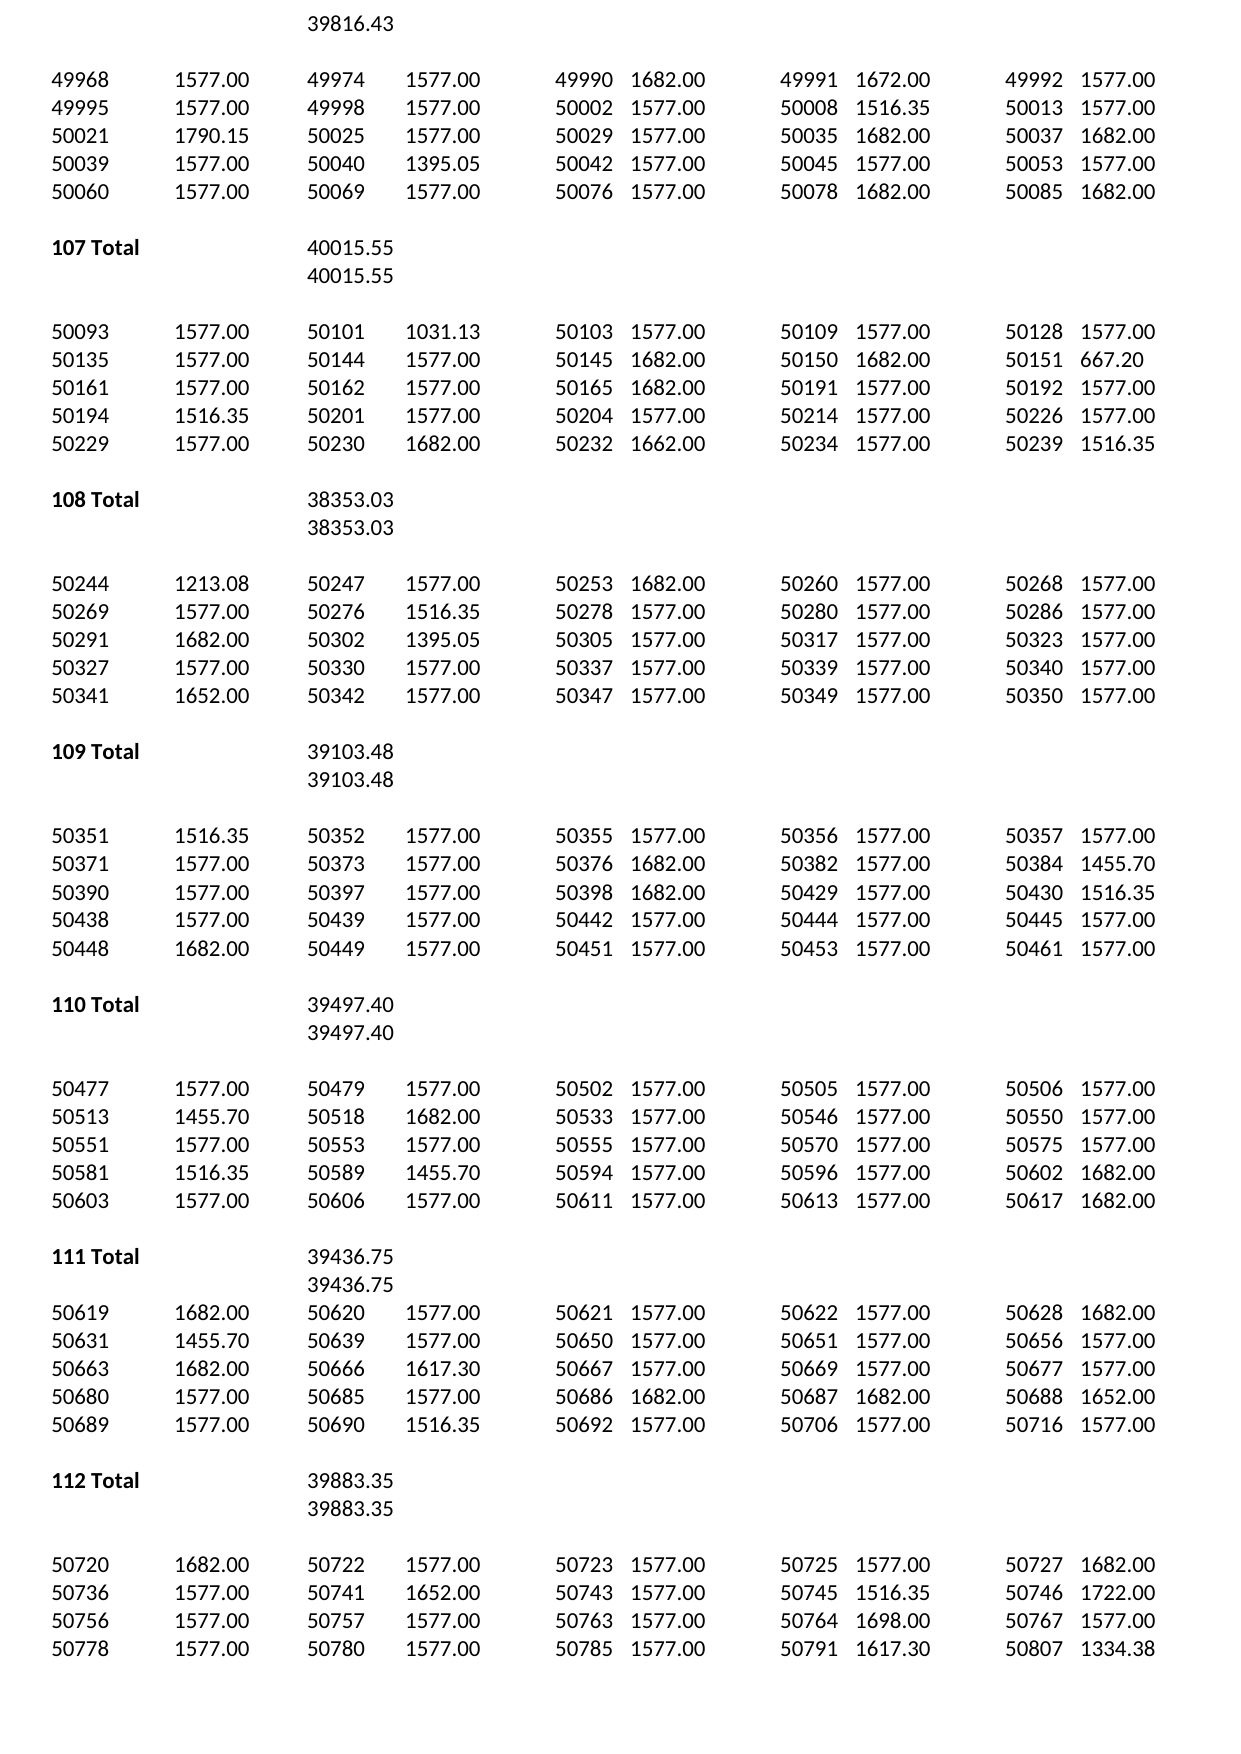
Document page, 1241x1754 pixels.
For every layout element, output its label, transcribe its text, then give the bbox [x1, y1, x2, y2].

text 50720 1682.00 50722 1577.00 50723 1577.00 50725 1577.00 50727 1682.00 [51, 1550, 1210, 1578]
text 40015.55 [51, 261, 1210, 289]
text 50448 1682.00 50449 1577.00 50451 1577.00 50453 1577.00 50461 1577.00 [51, 934, 1210, 990]
text 50291 1682.00 50302 1395.05 50305 1577.00 50317 1577.00 50323 1577.00 [51, 625, 1210, 653]
text 50631 1455.70 50639 1577.00 50650 1577.00 50651 1577.00 50656 1577.00 [51, 1326, 1210, 1354]
text 50477 1577.00 50479 1577.00 50502 1577.00 50505 1577.00 50506 1577.00 [51, 1074, 1210, 1102]
text 50371 1577.00 50373 1577.00 50376 1682.00 50382 1577.00 50384 1455.70 [51, 849, 1210, 878]
text 50351 1516.35 50352 1577.00 50355 1577.00 50356 1577.00 50357 1577.00 [51, 822, 1210, 849]
text 50060 1577.00 50069 1577.00 50076 1577.00 50078 1682.00 50085 1682.00 [51, 177, 1210, 233]
text 39497.40 [51, 1018, 1210, 1046]
text 50039 1577.00 50040 1395.05 50042 1577.00 50045 1577.00 50053 1577.00 [51, 149, 1210, 177]
text 107 Total 40015.55 [51, 233, 1210, 261]
text 50603 1577.00 50606 1577.00 50611 1577.00 50613 1577.00 50617 1682.00 [51, 1186, 1210, 1242]
text 50736 1577.00 50741 1652.00 50743 1577.00 50745 1516.35 50746 1722.00 [51, 1578, 1210, 1606]
text 49995 1577.00 49998 1577.00 50002 1577.00 50008 1516.35 50013 1577.00 [51, 93, 1210, 121]
text 110 Total 39497.40 [51, 990, 1210, 1018]
text 50581 1516.35 50589 1455.70 50594 1577.00 50596 1577.00 50602 1682.00 [51, 1158, 1210, 1186]
text 50269 1577.00 50276 1516.35 50278 1577.00 50280 1577.00 50286 1577.00 [51, 597, 1210, 625]
text 50689 1577.00 50690 1516.35 50692 1577.00 50706 1577.00 50716 1577.00 [51, 1410, 1210, 1438]
text 112 Total 39883.35 [51, 1466, 1210, 1494]
text 50756 1577.00 50757 1577.00 50763 1577.00 50764 1698.00 50767 1577.00 [51, 1606, 1210, 1634]
text 50663 1682.00 50666 1617.30 50667 1577.00 50669 1577.00 50677 1577.00 [51, 1354, 1210, 1382]
text 50093 1577.00 50101 1031.13 50103 1577.00 50109 1577.00 50128 1577.00 [51, 317, 1210, 345]
text 50327 1577.00 50330 1577.00 50337 1577.00 50339 1577.00 50340 1577.00 [51, 653, 1210, 681]
text 50135 1577.00 50144 1577.00 50145 1682.00 50150 1682.00 50151 667.20 [51, 345, 1210, 373]
text 50438 1577.00 50439 1577.00 50442 1577.00 50444 1577.00 50445 1577.00 [51, 906, 1210, 934]
text 39103.48 [51, 766, 1210, 793]
text 50244 1213.08 50247 1577.00 50253 1682.00 50260 1577.00 50268 1577.00 [51, 569, 1210, 597]
text 49968 1577.00 49974 1577.00 49990 1682.00 49991 1672.00 49992 1577.00 [51, 65, 1210, 93]
text 50680 1577.00 50685 1577.00 50686 1682.00 50687 1682.00 50688 1652.00 [51, 1382, 1210, 1410]
text 50194 1516.35 50201 1577.00 50204 1577.00 50214 1577.00 50226 1577.00 [51, 401, 1210, 429]
text 38353.03 [51, 513, 1210, 541]
text 109 Total 39103.48 [51, 737, 1210, 766]
text 50341 1652.00 50342 1577.00 50347 1577.00 50349 1577.00 50350 1577.00 [51, 681, 1210, 737]
text 50021 1790.15 50025 1577.00 50029 1577.00 50035 1682.00 50037 1682.00 [51, 121, 1210, 149]
text 50778 1577.00 50780 1577.00 50785 1577.00 50791 1617.30 50807 1334.38 [51, 1634, 1210, 1662]
text 50161 1577.00 50162 1577.00 50165 1682.00 50191 1577.00 50192 1577.00 [51, 373, 1210, 401]
text 50513 1455.70 50518 1682.00 50533 1577.00 50546 1577.00 50550 1577.00 [51, 1102, 1210, 1130]
text 39816.43 [51, 9, 1210, 37]
text 50229 1577.00 50230 1682.00 50232 1662.00 50234 1577.00 50239 1516.35 [51, 429, 1210, 485]
text 39883.35 [51, 1494, 1210, 1522]
text 111 Total 39436.75 [51, 1242, 1210, 1270]
text 108 Total 38353.03 [51, 485, 1210, 513]
text 50551 1577.00 50553 1577.00 50555 1577.00 50570 1577.00 50575 1577.00 [51, 1130, 1210, 1158]
text 39436.75 [51, 1270, 1210, 1298]
text 50619 1682.00 50620 1577.00 50621 1577.00 50622 1577.00 50628 1682.00 [51, 1298, 1210, 1326]
text 50390 1577.00 50397 1577.00 50398 1682.00 50429 1577.00 50430 1516.35 [51, 878, 1210, 906]
